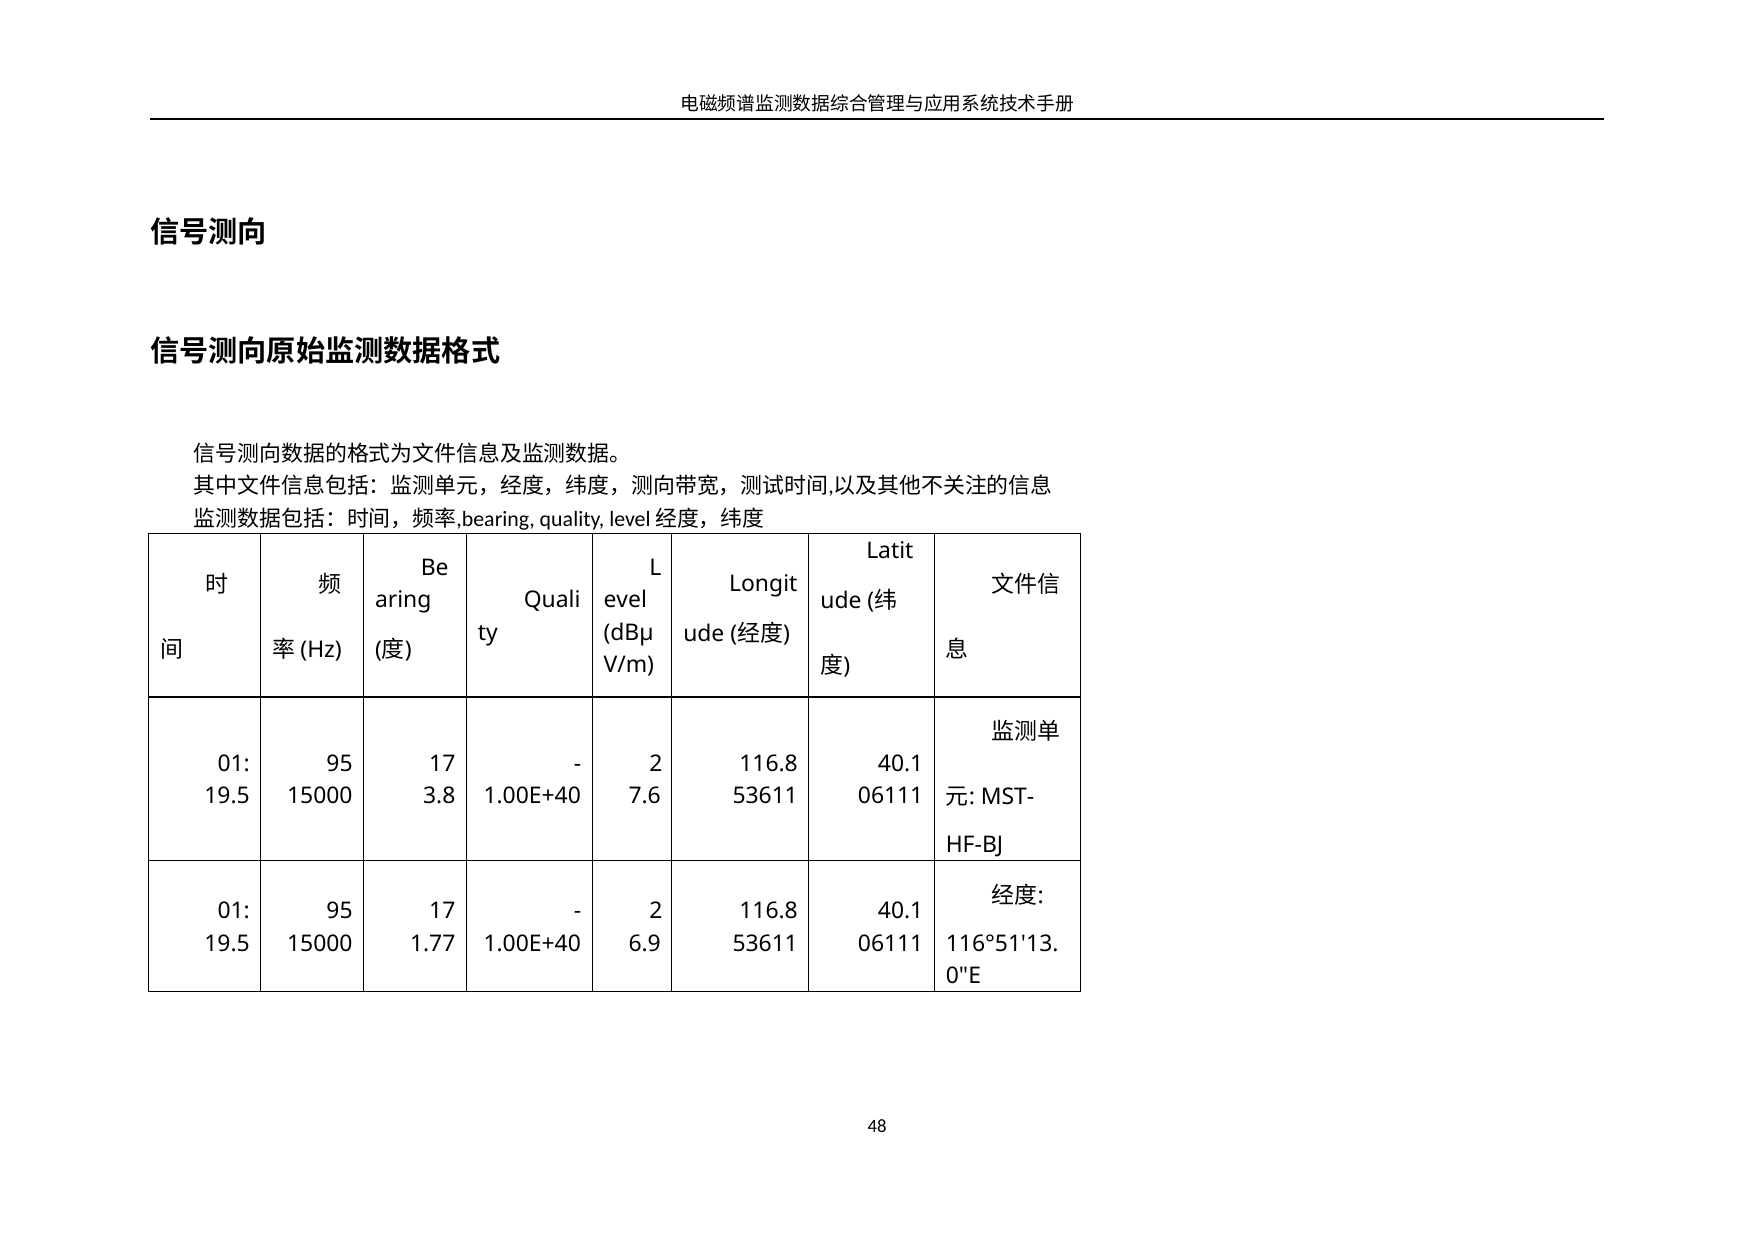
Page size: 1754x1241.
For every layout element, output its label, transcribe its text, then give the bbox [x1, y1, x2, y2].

table_cell 40.106111 [809, 861, 934, 991]
table_header 文件信息 [935, 534, 1080, 696]
text 其中文件信息包括：监测单元，经度，纬度，测向带宽，测试时间,以及其他不关注的信息 [150, 468, 1604, 500]
table_header 时间 [149, 534, 260, 696]
table_cell -1.00E+40 [467, 861, 592, 991]
table_cell 26.9 [593, 861, 671, 991]
table_cell -1.00E+40 [467, 698, 592, 860]
table_cell 40.106111 [809, 698, 934, 860]
table_header Longitude (经度) [672, 534, 808, 696]
table_header 频率 (Hz) [261, 534, 363, 696]
table_cell 171.77 [364, 861, 466, 991]
table_cell 9515000 [261, 698, 363, 860]
table_cell 116.853611 [672, 861, 808, 991]
table_header Latitude (纬度) [809, 534, 934, 696]
table_cell 173.8 [364, 698, 466, 860]
table_cell 9515000 [261, 861, 363, 991]
table_header Bearing (度) [364, 534, 466, 696]
table_cell 监测单元: MST-HF-BJ [935, 698, 1080, 860]
table_cell 27.6 [593, 698, 671, 860]
text 监测数据包括：时间，频率,bearing, quality, level经度，纬度 [150, 500, 1604, 533]
table_cell 116.853611 [672, 698, 808, 860]
table_cell 01:19.5 [149, 698, 260, 860]
text 信号测向数据的格式为文件信息及监测数据。 [150, 435, 1604, 468]
table_header Quality [467, 534, 592, 696]
table_cell 经度: 116°51'13.0"E [935, 861, 1080, 991]
table_cell 01:19.5 [149, 861, 260, 991]
table_header Level (dBμV/m) [593, 534, 671, 696]
subtitle 信号测向 [150, 198, 1604, 263]
subtitle 信号测向原始监测数据格式 [150, 316, 1604, 381]
